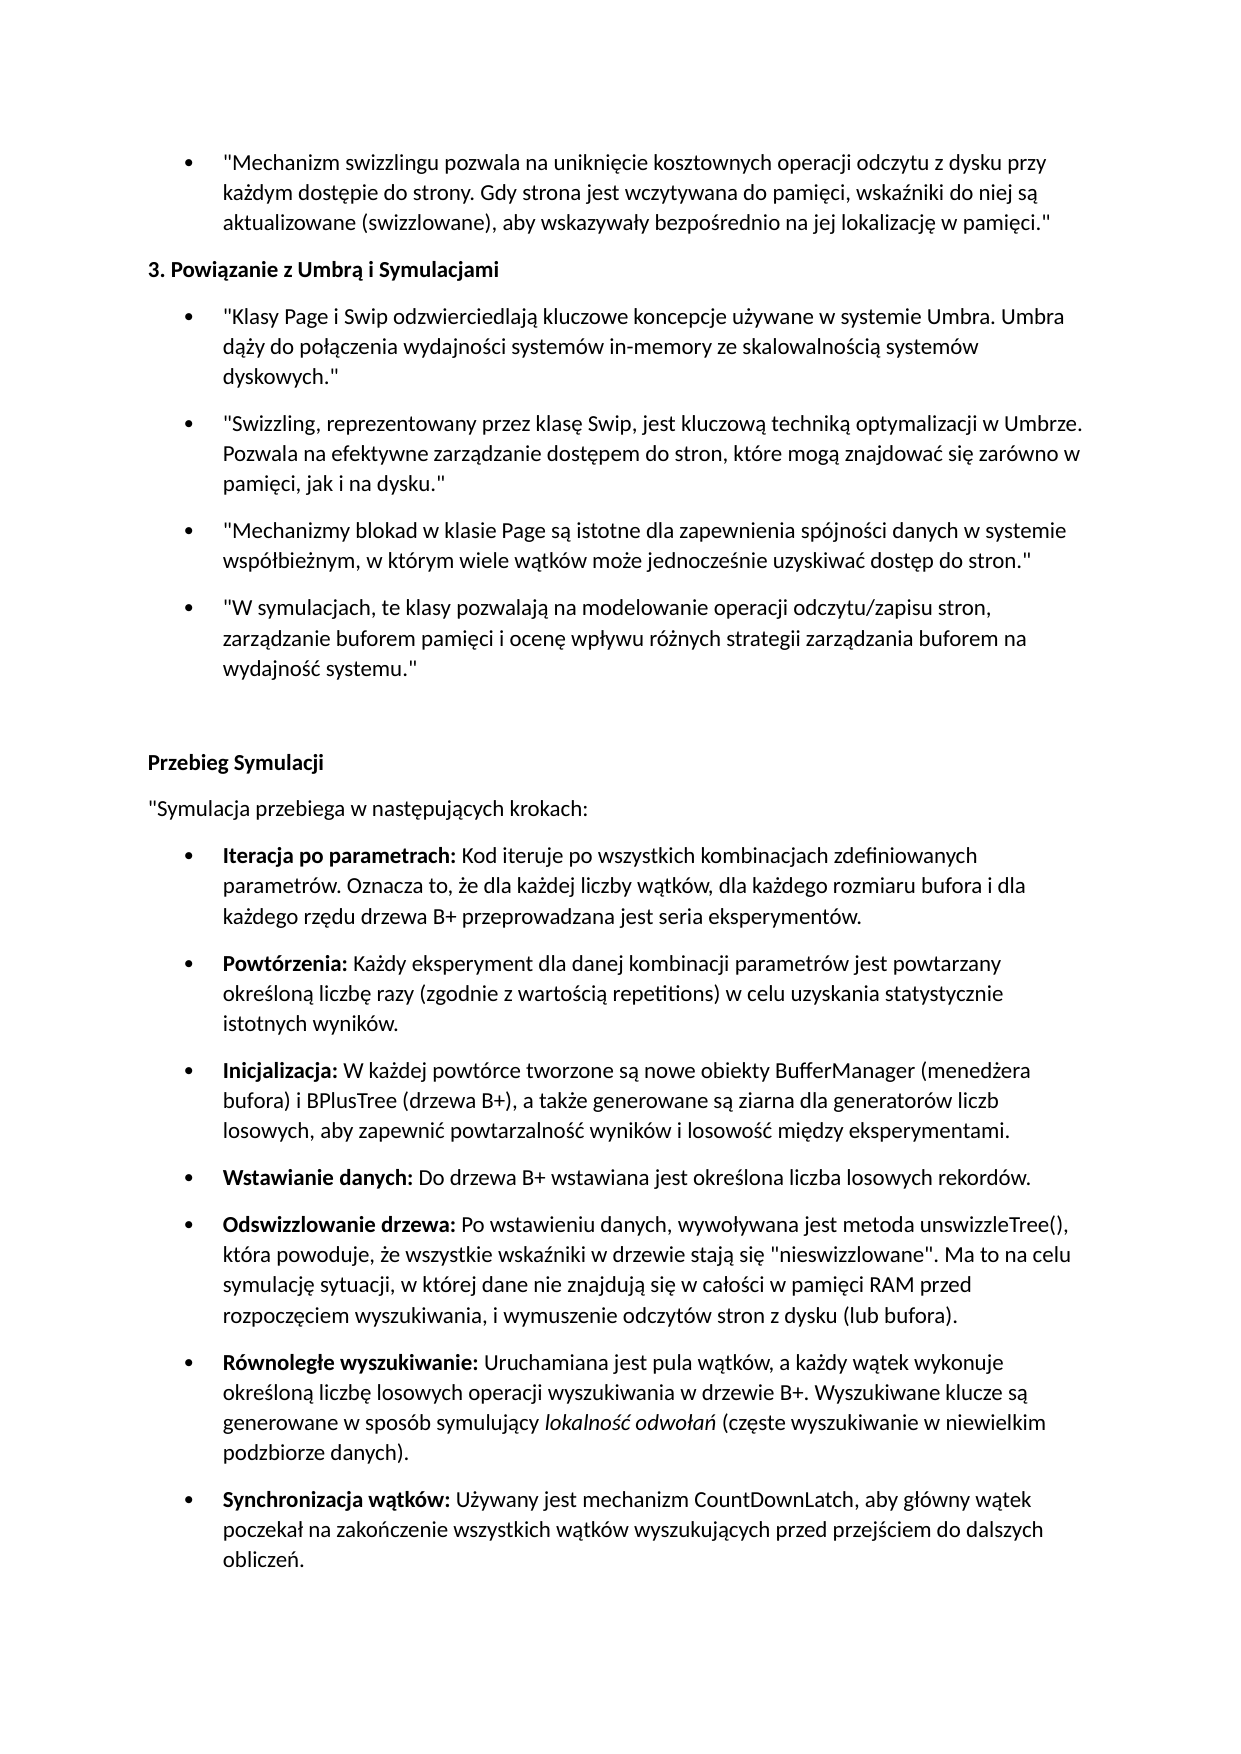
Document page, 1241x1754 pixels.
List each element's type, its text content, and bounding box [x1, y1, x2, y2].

list "Mechanizmy blokad w klasie Page są istotne dla zapewnienia spójności danych w systemie współbieżnym, w którym wiele wątków może jednocześnie uzyskiwać dostęp do stron." [185, 516, 1093, 574]
text Przebieg Symulacji [148, 748, 1093, 776]
list "W symulacjach, te klasy pozwalają na modelowanie operacji odczytu/zapisu stron, zarządzanie buforem pamięci i ocenę wpływu różnych strategii zarządzania buforem na wydajność systemu." [185, 593, 1093, 682]
text "Symulacja przebiega w następujących krokach: [148, 794, 1093, 822]
list "Mechanizm swizzlingu pozwala na uniknięcie kosztownych operacji odczytu z dysku przy każdym dostępie do strony. Gdy strona jest wczytywana do pamięci, wskaźniki do niej są aktualizowane (swizzlowane), aby wskazywały bezpośrednio na jej lokalizację w pamięci." [185, 148, 1093, 236]
list Synchronizacja wątków: Używany jest mechanizm CountDownLatch, aby główny wątek poczekał na zakończenie wszystkich wątków wyszukujących przed przejściem do dalszych obliczeń. [185, 1485, 1093, 1573]
text 3. Powiązanie z Umbrą i Symulacjami [148, 255, 1093, 283]
list Wstawianie danych: Do drzewa B+ wstawiana jest określona liczba losowych rekordów. [185, 1163, 1093, 1191]
list "Swizzling, reprezentowany przez klasę Swip, jest kluczową techniką optymalizacji w Umbrze. Pozwala na efektywne zarządzanie dostępem do stron, które mogą znajdować się zarówno w pamięci, jak i na dysku." [185, 409, 1093, 497]
list Inicjalizacja: W każdej powtórce tworzone są nowe obiekty BufferManager (menedżera bufora) i BPlusTree (drzewa B+), a także generowane są ziarna dla generatorów liczb losowych, aby zapewnić powtarzalność wyników i losowość między eksperymentami. [185, 1056, 1093, 1144]
list Powtórzenia: Każdy eksperyment dla danej kombinacji parametrów jest powtarzany określoną liczbę razy (zgodnie z wartością repetitions) w celu uzyskania statystycznie istotnych wyników. [185, 949, 1093, 1037]
list Równoległe wyszukiwanie: Uruchamiana jest pula wątków, a każdy wątek wykonuje określoną liczbę losowych operacji wyszukiwania w drzewie B+. Wyszukiwane klucze są generowane w sposób symulujący lokalność odwołań (częste wyszukiwanie w niewielkim podzbiorze danych). [185, 1348, 1093, 1466]
list Odswizzlowanie drzewa: Po wstawieniu danych, wywoływana jest metoda unswizzleTree(), która powoduje, że wszystkie wskaźniki w drzewie stają się "nieswizzlowane". Ma to na celu symulację sytuacji, w której dane nie znajdują się w całości w pamięci RAM przed rozpoczęciem wyszukiwania, i wymuszenie odczytów stron z dysku (lub bufora). [185, 1210, 1093, 1329]
list "Klasy Page i Swip odzwierciedlają kluczowe koncepcje używane w systemie Umbra. Umbra dąży do połączenia wydajności systemów in-memory ze skalowalnością systemów dyskowych." [185, 302, 1093, 390]
list Iteracja po parametrach: Kod iteruje po wszystkich kombinacjach zdefiniowanych parametrów. Oznacza to, że dla każdej liczby wątków, dla każdego rozmiaru bufora i dla każdego rzędu drzewa B+ przeprowadzana jest seria eksperymentów. [185, 841, 1093, 930]
